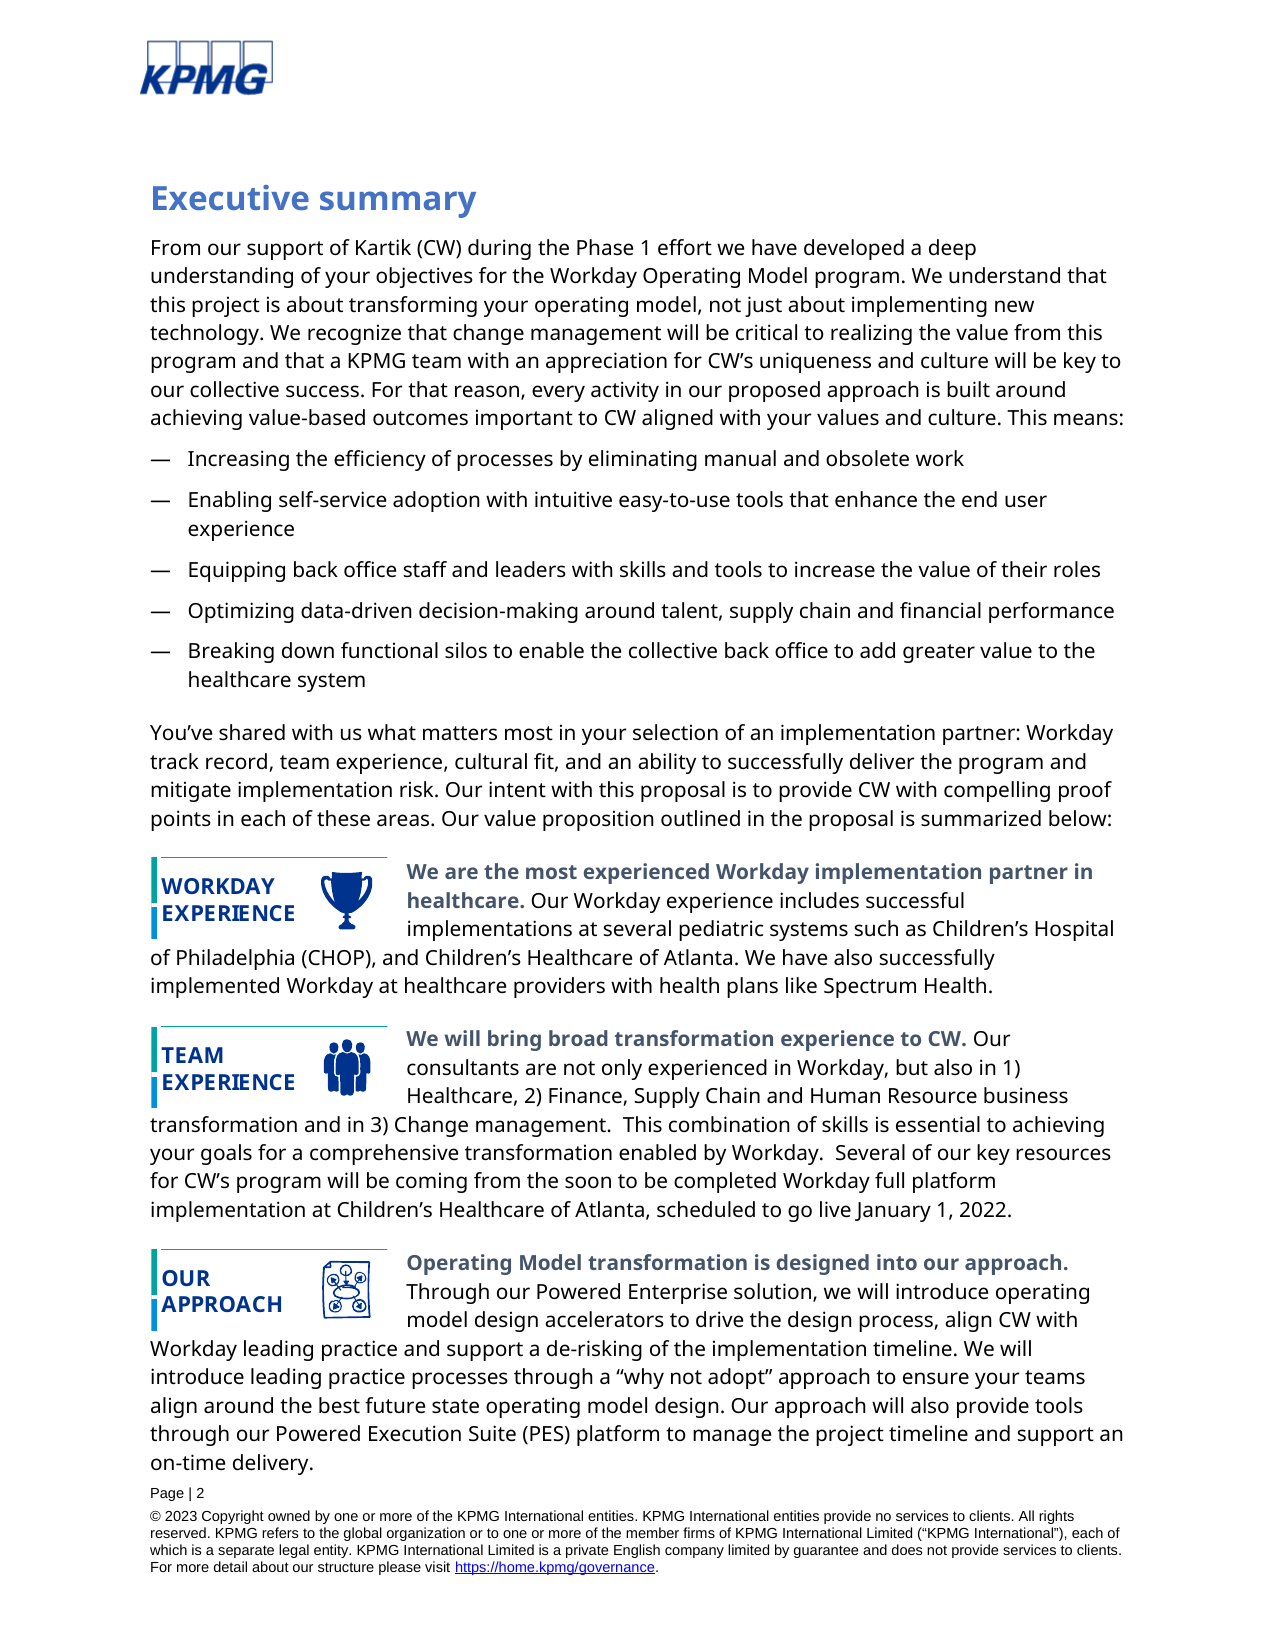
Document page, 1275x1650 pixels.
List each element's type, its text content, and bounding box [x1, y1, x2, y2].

text We will bring broad transformation experience to CW. Our consultants are not only experienced in Workday, but also in 1) Healthcare, 2) Finance, Supply Chain and Human Resource business transformation and in 3) Change management. This combination of skills is essential to achieving your goals for a comprehensive transformation enabled by Workday. Several of our key resources for CW’s program will be coming from the soon to be completed Workday full platform implementation at Children’s Healthcare of Atlanta, scheduled to go live January 1, 2022. [150, 1024, 1125, 1223]
text Breaking down functional silos to enable the collective back office to add greater value to the healthcare system [150, 637, 1125, 693]
subtitle Executive summary [150, 175, 1125, 220]
picture [118, 0, 302, 136]
text We are the most experienced Workday implementation partner in healthcare. Our Workday experience includes successful implementations at several pediatric systems such as Children’s Hospital of Philadelphia (CHOP), and Children’s Healthcare of Atlanta. We have also successfully implemented Workday at healthcare providers with health plans like Spectrum Health. [150, 857, 1125, 999]
text Enabling self-service adoption with intuitive easy-to-use tools that enhance the end user experience [150, 485, 1125, 542]
text Equipping back office staff and leaders with skills and tools to increase the value of their roles [150, 555, 1125, 583]
text You’ve shared with us what matters most in your selection of an implementation partner: Workday track record, team experience, cultural fit, and an ability to successfully deliver the program and mitigate implementation risk. Our intent with this proposal is to provide CW with compelling proof points in each of these areas. Our value proposition outlined in the proposal is summarized below: [150, 718, 1125, 832]
text From our support of Kartik (CW) during the Phase 1 effort we have developed a deep understanding of your objectives for the Workday Operating Model program. We understand that this project is about transforming your operating model, not just about implementing new technology. We recognize that change management will be critical to realizing the value from this program and that a KPMG team with an appreciation for CW’s uniqueness and culture will be key to our collective success. For that reason, every activity in our proposed approach is built around achieving value-based outcomes important to CW aligned with your values and culture. This means: [150, 233, 1125, 432]
text Increasing the efficiency of processes by eliminating manual and obsolete work [150, 444, 1125, 473]
text Operating Model transformation is designed into our approach. Through our Powered Enterprise solution, we will introduce operating model design accelerators to drive the design process, align CW with Workday leading practice and support a de-risking of the implementation timeline. We will introduce leading practice processes through a “why not adopt” approach to ensure your teams align around the best future state operating model design. Our approach will also provide tools through our Powered Execution Suite (PES) platform to manage the project timeline and support an on-time delivery. [150, 1248, 1125, 1476]
text Optimizing data-driven decision-making around talent, supply chain and financial performance [150, 596, 1125, 624]
